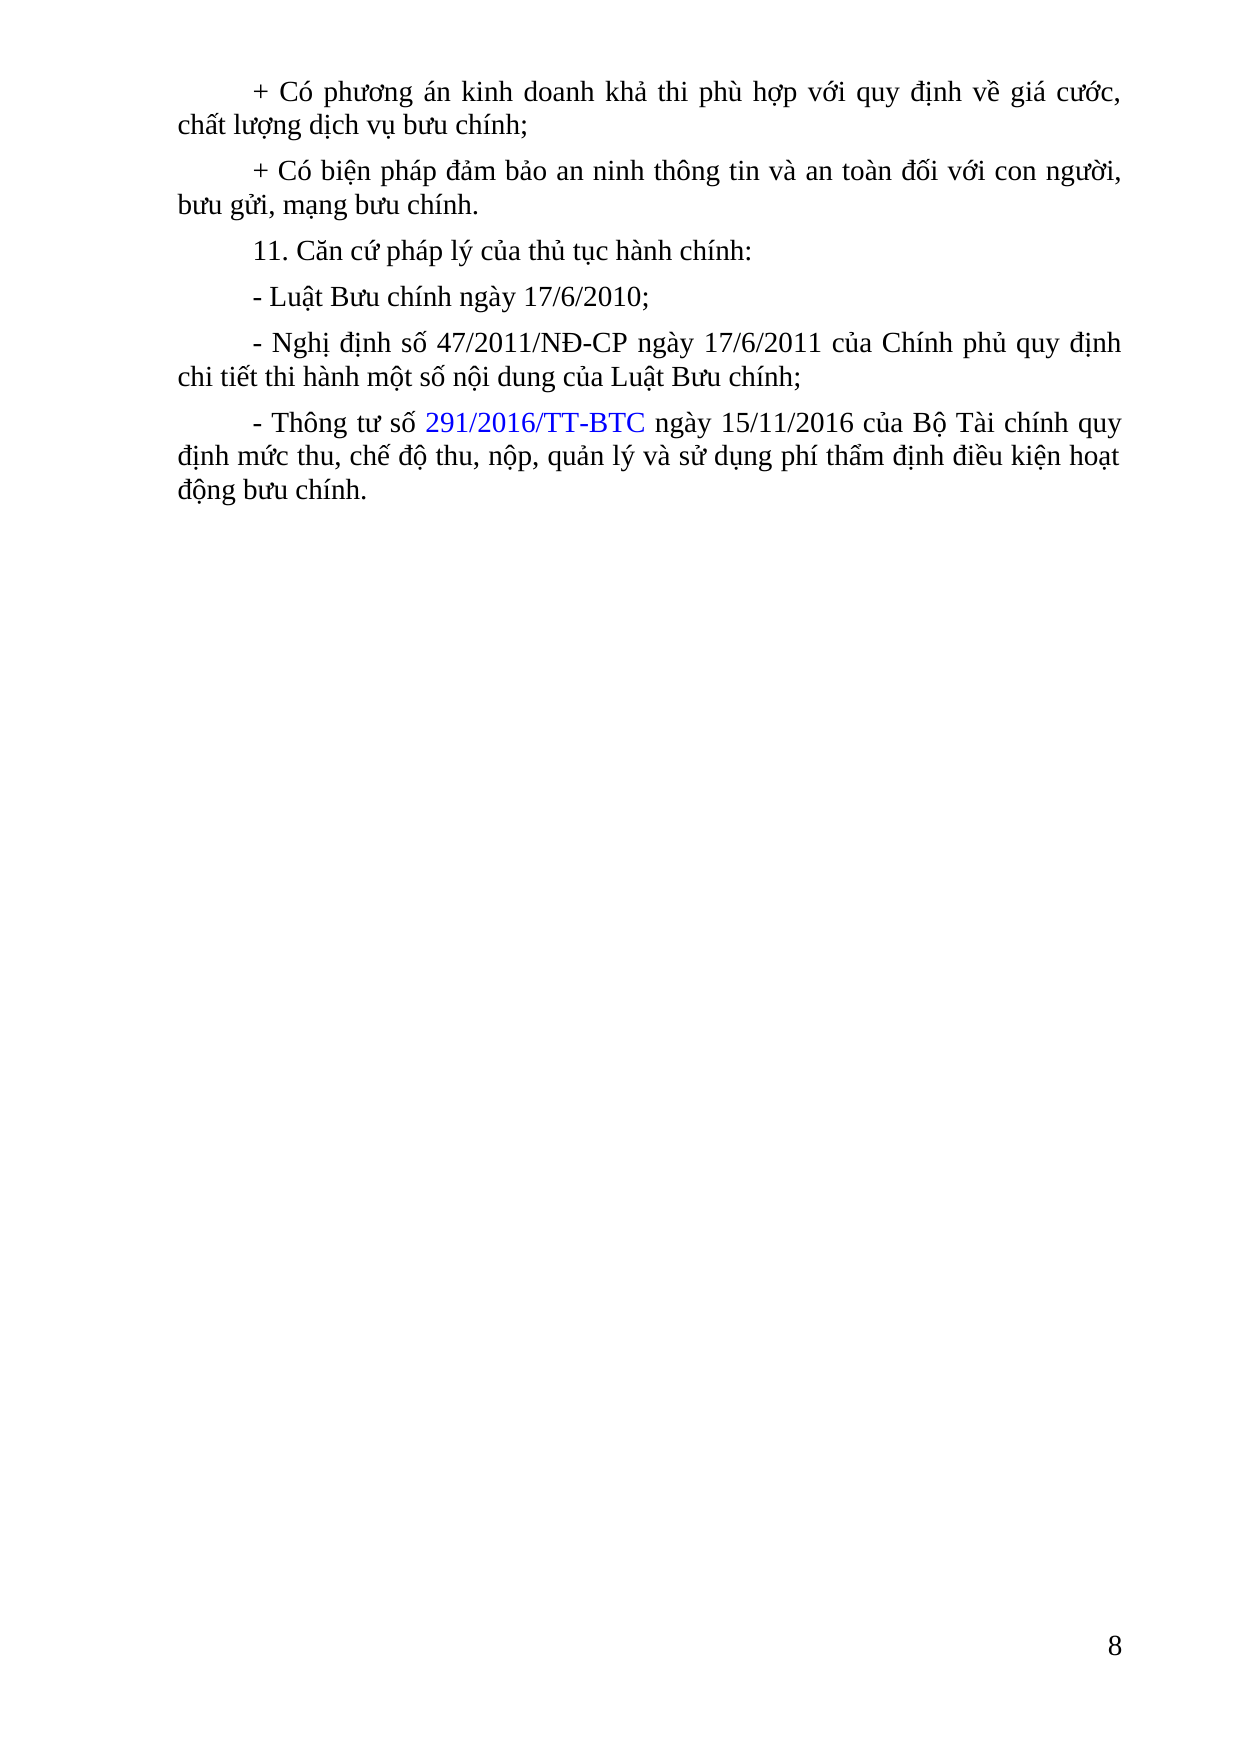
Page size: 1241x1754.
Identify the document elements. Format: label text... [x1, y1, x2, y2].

text - Nghị định số 47/2011/NĐ-CP ngày 17/6/2011 của Chính phủ quy định chi tiết thi hành một số nội dung của Luật Bưu chính; [177, 325, 1122, 392]
text 11. Căn cứ pháp lý của thủ tục hành chính: [177, 233, 1122, 267]
text - Thông tư số 291/2016/TT-BTC ngày 15/11/2016 của Bộ Tài chính quy định mức thu, chế độ thu, nộp, quản lý và sử dụng phí thẩm định điều kiện hoạt động bưu chính. [177, 405, 1122, 505]
text - Luật Bưu chính ngày 17/6/2010; [177, 279, 1122, 313]
text + Có phương án kinh doanh khả thi phù hợp với quy định về giá cước, chất lượng dịch vụ bưu chính; [177, 74, 1122, 141]
text + Có biện pháp đảm bảo an ninh thông tin và an toàn đối với con người, bưu gửi, mạng bưu chính. [177, 153, 1122, 221]
